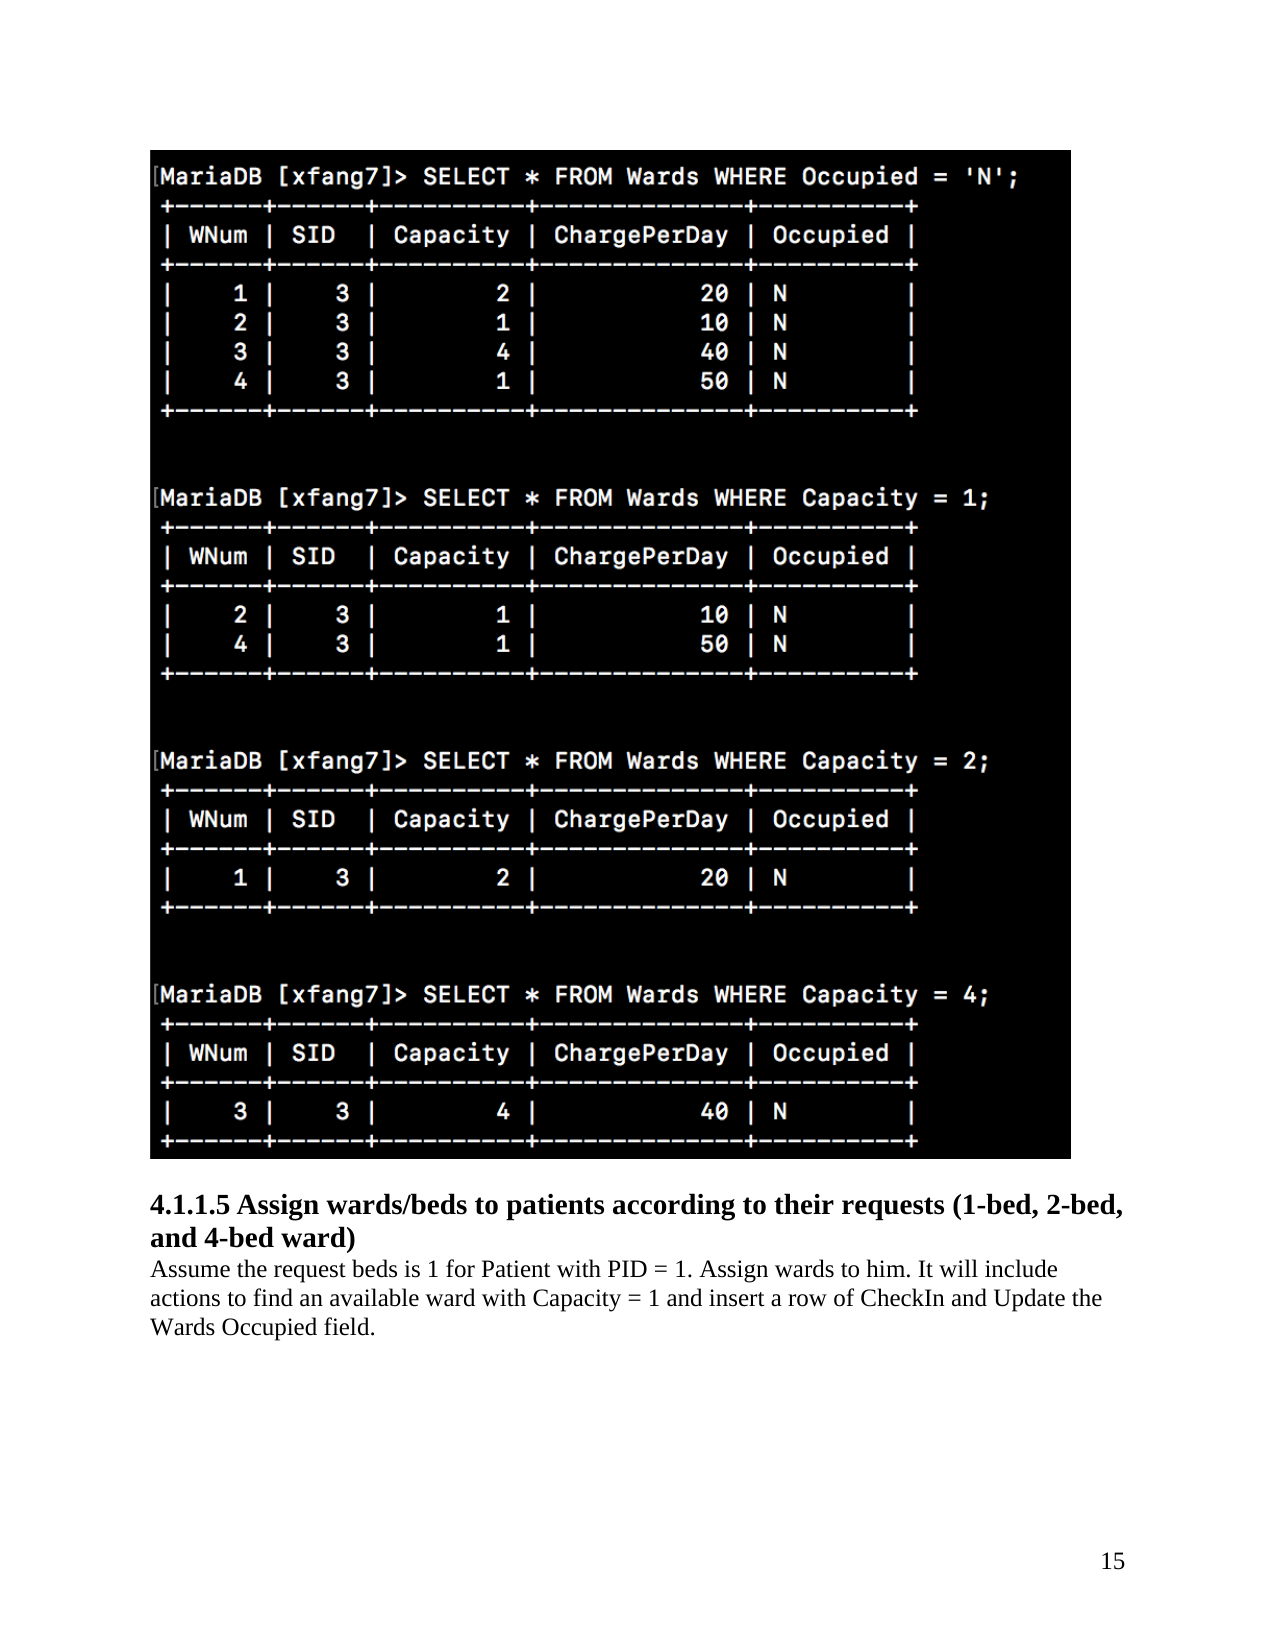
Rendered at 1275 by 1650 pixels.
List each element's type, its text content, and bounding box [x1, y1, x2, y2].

text 4.1.1.5 Assign wards/beds to patients according to their requests (1-bed, 2-bed, and 4-bed ward) [150, 1187, 1125, 1254]
picture [150, 150, 1071, 1159]
text Assume the request beds is 1 for Patient with PID = 1. Assign wards to him. It will include actions to find an available ward with Capacity = 1 and insert a row of CheckIn and Update the Wards Occupied field. [150, 1254, 1125, 1340]
